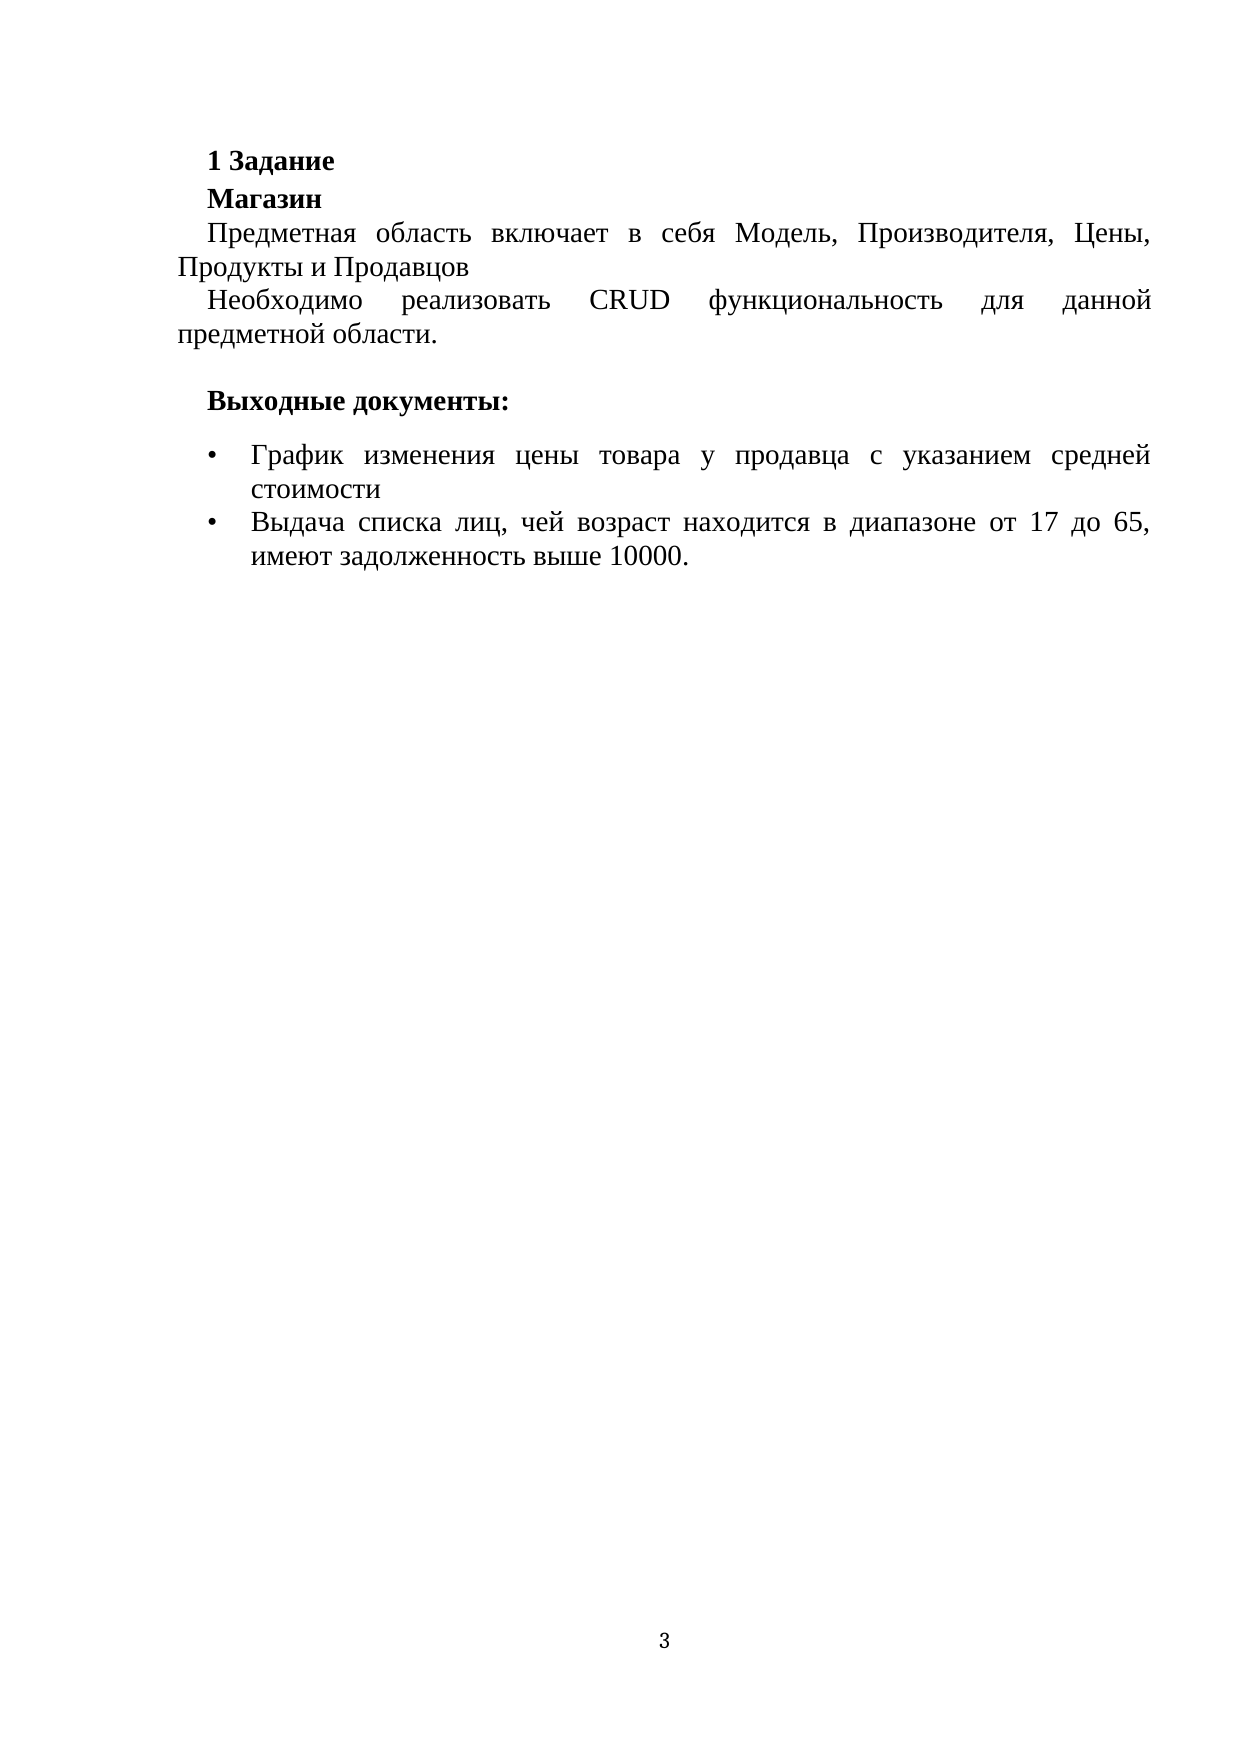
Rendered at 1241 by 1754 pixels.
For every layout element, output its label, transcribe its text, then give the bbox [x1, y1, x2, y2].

text Магазин [177, 182, 1152, 215]
subtitle 1 Задание [177, 143, 1152, 177]
text Выходные документы: [177, 383, 1152, 416]
text Предметная область включает в себя Модель, Производителя, Цены, Продукты и Продавцов [177, 215, 1152, 282]
text Необходимо реализовать CRUD функциональность для данной предметной области. [177, 282, 1152, 349]
list Выдача списка лиц, чей возраст находится в диапазоне от 17 до 65, имеют задолженность выше 10000. [207, 504, 1152, 571]
list График изменения цены товара у продавца с указанием средней стоимости [207, 437, 1152, 504]
